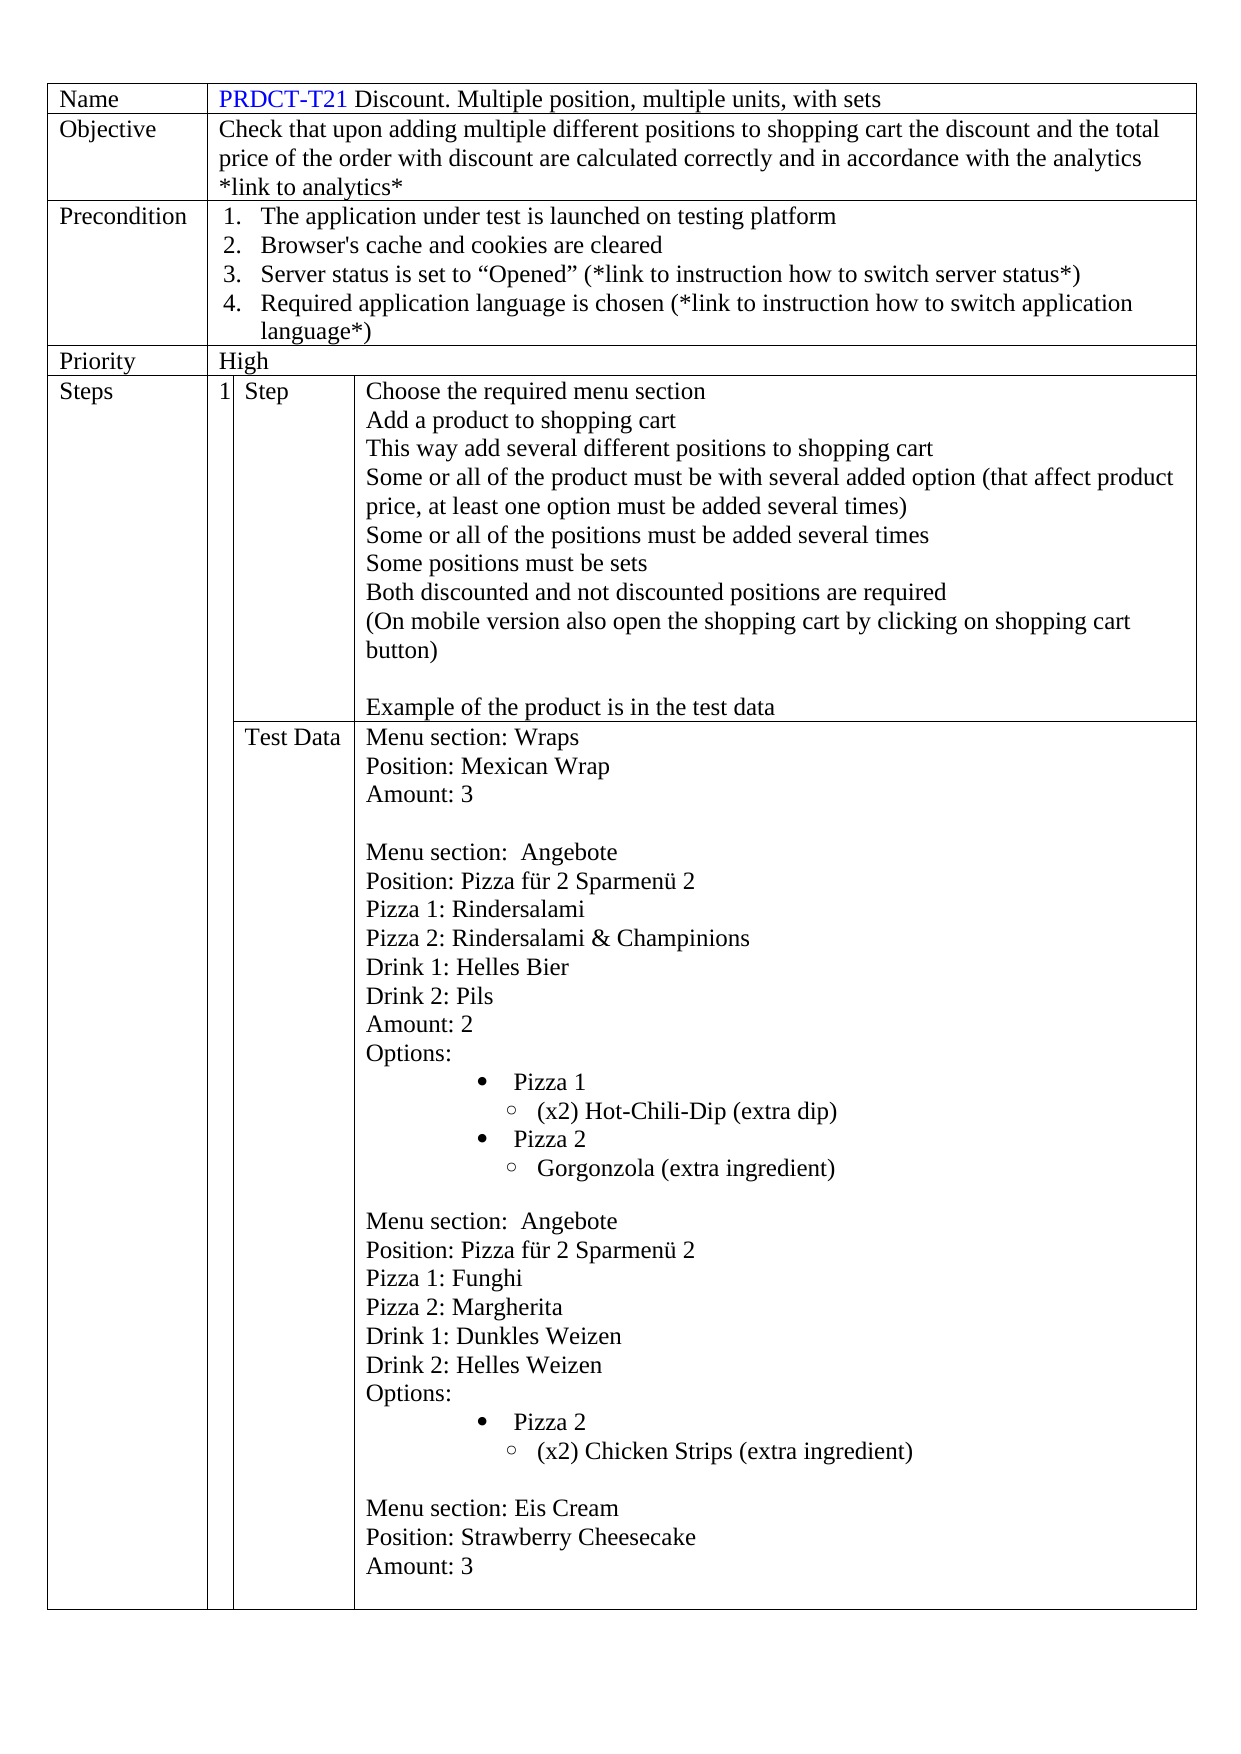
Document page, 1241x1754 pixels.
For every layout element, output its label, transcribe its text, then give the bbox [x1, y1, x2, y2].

table_cell Choose the required menu section Add a product to shopping cart This way add several different positions to shopping cart Some or all of the product must be with several added option (that affect product price, at least one option must be added several times) Some or all of the positions must be added several times Some positions must be sets Both discounted and not discounted positions are required (On mobile version also open the shopping cart by clicking on shopping cart button) Example of the product is in the test data [355, 376, 1196, 721]
table_header PRDCT-T21 Discount. Multiple position, multiple units, with sets [208, 84, 1196, 113]
table_cell Check that upon adding multiple different positions to shopping cart the discount and the total price of the order with discount are calculated correctly and in accordance with the analytics *link to analytics* [208, 114, 1196, 200]
table_header Name [48, 84, 207, 113]
table_cell 1 [208, 376, 233, 1608]
table_cell Test Data [234, 722, 354, 1608]
table_cell Precondition [48, 201, 207, 345]
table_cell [355, 722, 1196, 1608]
table_cell Objective [48, 114, 207, 200]
table_cell The application under test is launched on testing platform Browser's cache and cookies are cleared Server status is set to “Opened” (*link to instruction how to switch server status*) Required application language is chosen (*link to instruction how to switch application language*) [208, 201, 1196, 345]
table_cell Step [234, 376, 354, 721]
table_cell High [208, 346, 1196, 375]
table_cell Steps [48, 376, 207, 1608]
table_cell Priority [48, 346, 207, 375]
